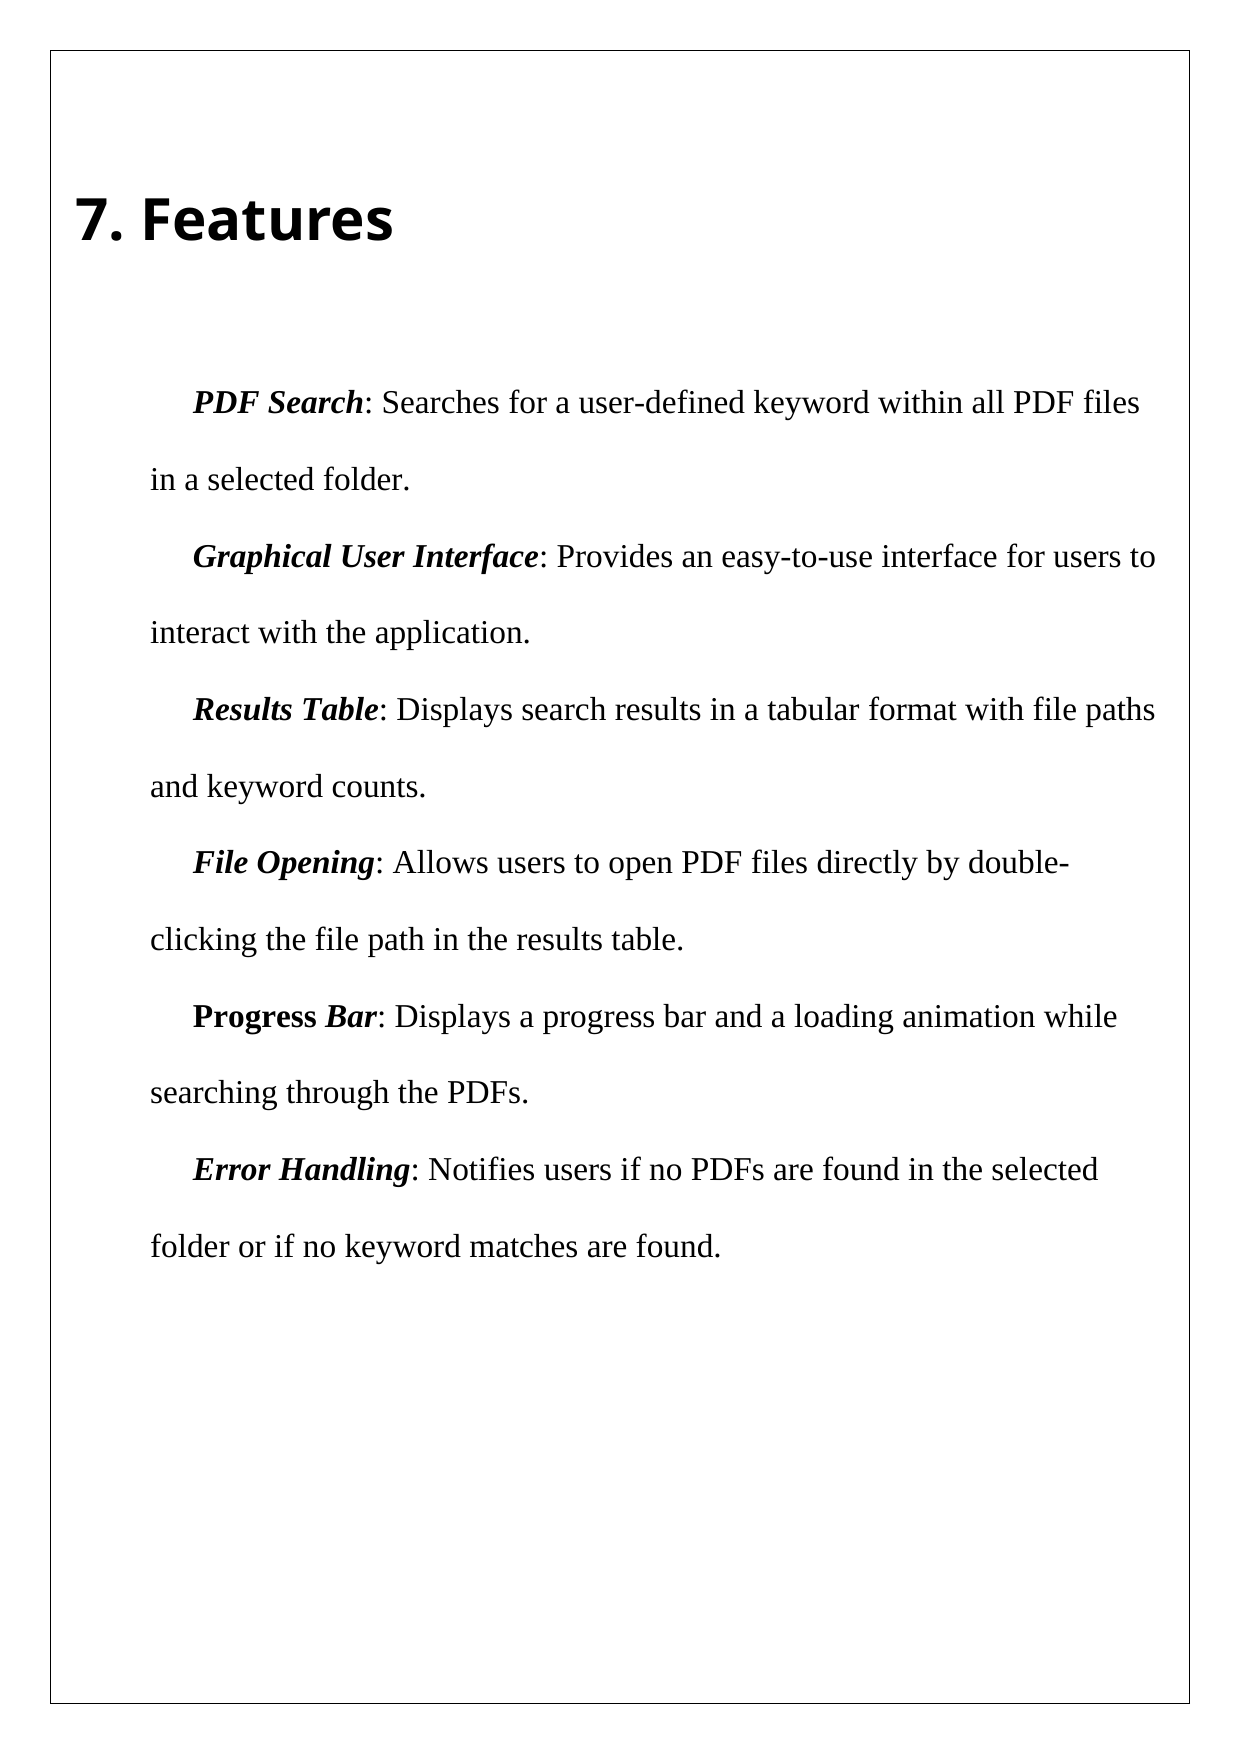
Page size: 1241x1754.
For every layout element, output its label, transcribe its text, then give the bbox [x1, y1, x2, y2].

text  Results Table: Displays search results in a tabular format with file paths and keyword counts. [150, 689, 1165, 804]
text 7. Features [75, 177, 1165, 257]
text  PDF Search: Searches for a user-defined keyword within all PDF files in a selected folder. [150, 382, 1165, 497]
text  Error Handling: Notifies users if no PDFs are found in the selected folder or if no keyword matches are found. [150, 1149, 1165, 1264]
text  File Opening: Allows users to open PDF files directly by double-clicking the file path in the results table. [150, 842, 1165, 957]
text  Graphical User Interface: Provides an easy-to-use interface for users to interact with the application. [150, 536, 1165, 651]
text  Progress Bar: Displays a progress bar and a loading animation while searching through the PDFs. [150, 996, 1165, 1111]
